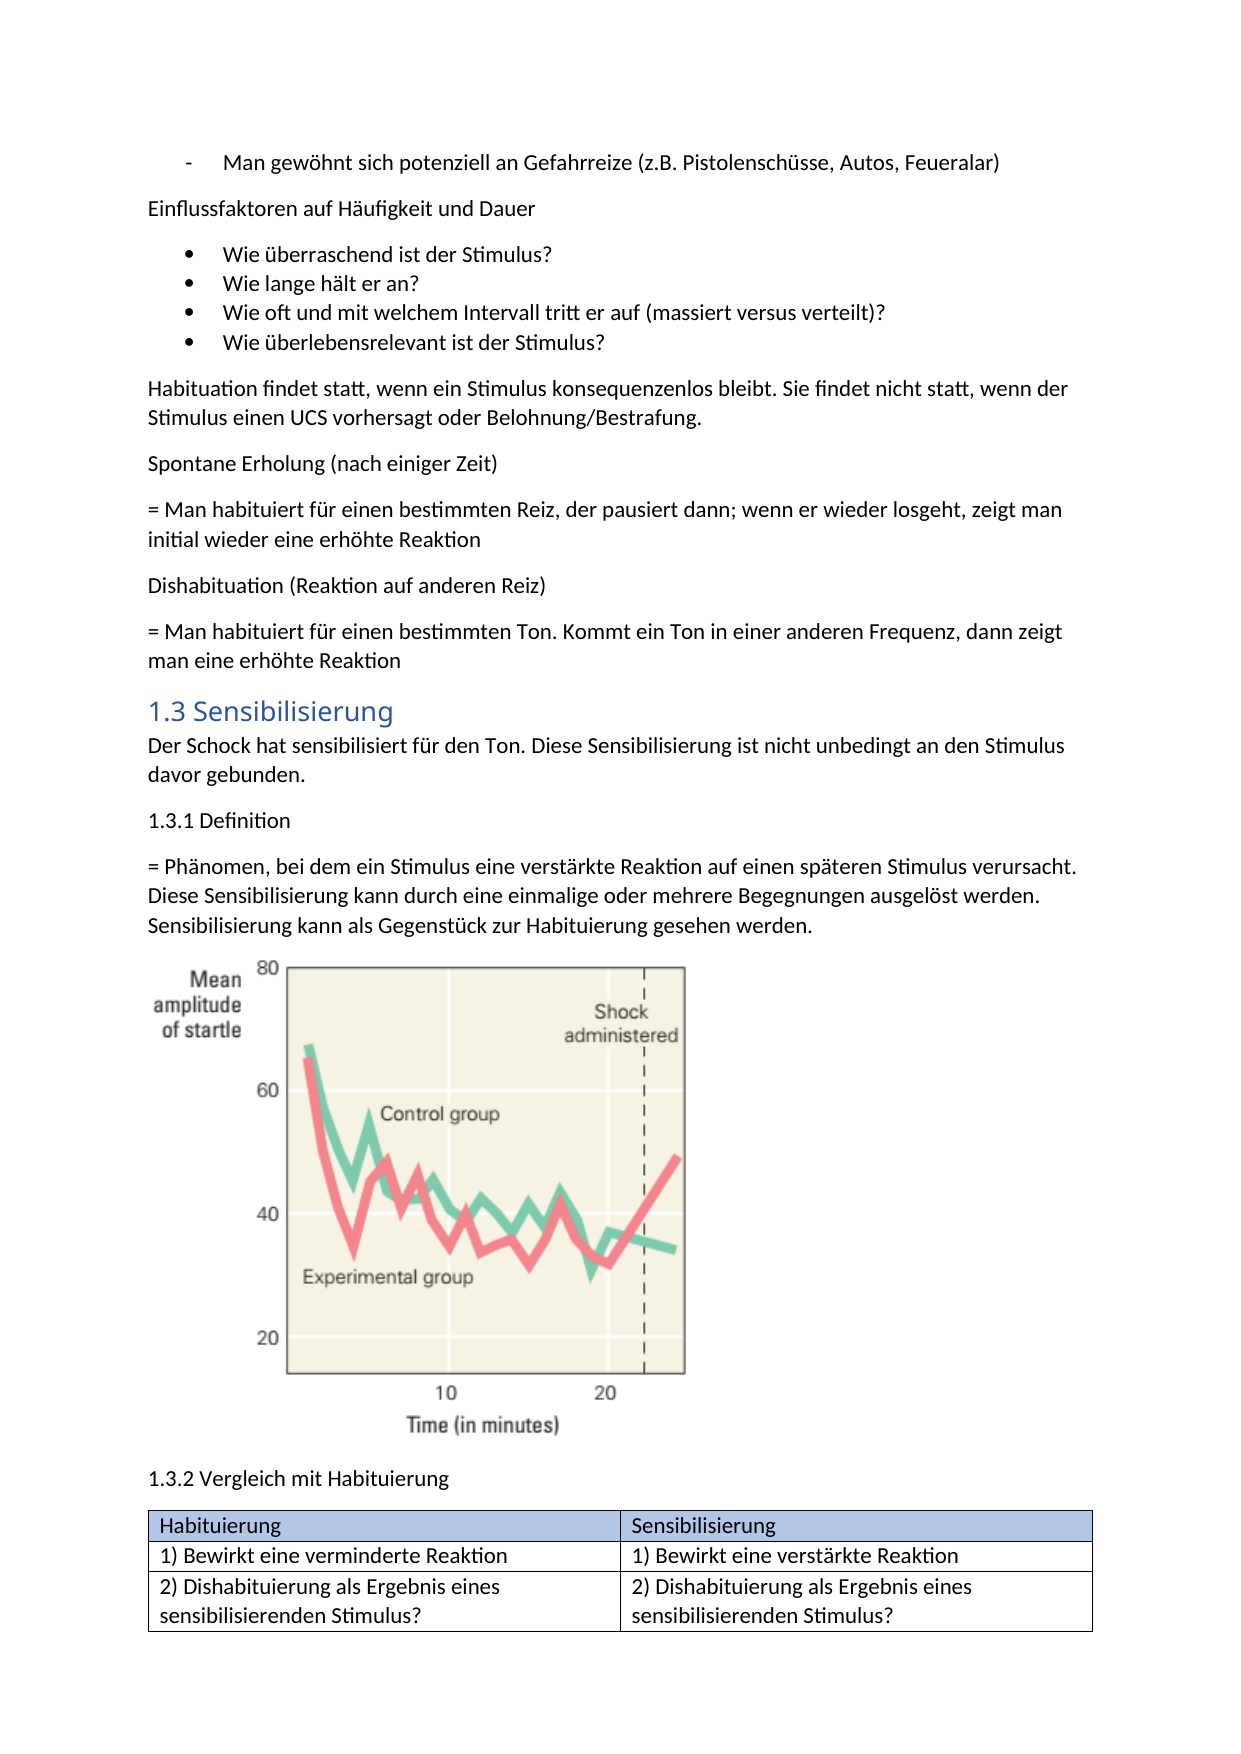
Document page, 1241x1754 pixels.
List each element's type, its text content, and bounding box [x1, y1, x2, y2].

list Wie überlebensrelevant ist der Stimulus? [185, 328, 1093, 356]
text Einflussfaktoren auf Häufigkeit und Dauer [148, 194, 1093, 222]
table_cell 2) Dishabituierung als Ergebnis eines sensibilisierenden Stimulus? [149, 1572, 620, 1631]
list Wie oft und mit welchem Intervall tritt er auf (massiert versus verteilt)? [185, 298, 1093, 326]
text = Man habituiert für einen bestimmten Ton. Kommt ein Ton in einer anderen Frequenz, dann zeigt man eine erhöhte Reaktion [148, 617, 1093, 674]
text Dishabituation (Reaktion auf anderen Reiz) [148, 571, 1093, 599]
text Habituation findet statt, wenn ein Stimulus konsequenzenlos bleibt. Sie findet nicht statt, wenn der Stimulus einen UCS vorhersagt oder Belohnung/Bestrafung. [148, 374, 1093, 431]
text = Phänomen, bei dem ein Stimulus eine verstärkte Reaktion auf einen späteren Stimulus verursacht. Diese Sensibilisierung kann durch eine einmalige oder mehrere Begegnungen ausgelöst werden. Sensibilisierung kann als Gegenstück zur Habituierung gesehen werden. [148, 852, 1093, 939]
text 1.3.1 Definition [148, 806, 1093, 834]
list Man gewöhnt sich potenziell an Gefahrreize (z.B. Pistolenschüsse, Autos, Feueralar) [185, 148, 1093, 176]
list Wie überraschend ist der Stimulus? [185, 240, 1093, 268]
table_cell 2) Dishabituierung als Ergebnis eines sensibilisierenden Stimulus? [621, 1572, 1092, 1631]
text Spontane Erholung (nach einiger Zeit) [148, 449, 1093, 477]
text 1.3.2 Vergleich mit Habituierung [148, 1464, 1093, 1492]
picture [147, 957, 697, 1447]
subtitle 1.3 Sensibilisierung [148, 692, 1093, 729]
table_cell 1) Bewirkt eine verstärkte Reaktion [621, 1542, 1092, 1571]
text Der Schock hat sensibilisiert für den Ton. Diese Sensibilisierung ist nicht unbedingt an den Stimulus davor gebunden. [148, 731, 1093, 788]
list Wie lange hält er an? [185, 269, 1093, 297]
table_header Sensibilisierung [621, 1511, 1092, 1541]
table_cell 1) Bewirkt eine verminderte Reaktion [149, 1542, 620, 1571]
table_header Habituierung [149, 1511, 620, 1541]
text = Man habituiert für einen bestimmten Reiz, der pausiert dann; wenn er wieder losgeht, zeigt man initial wieder eine erhöhte Reaktion [148, 495, 1093, 553]
